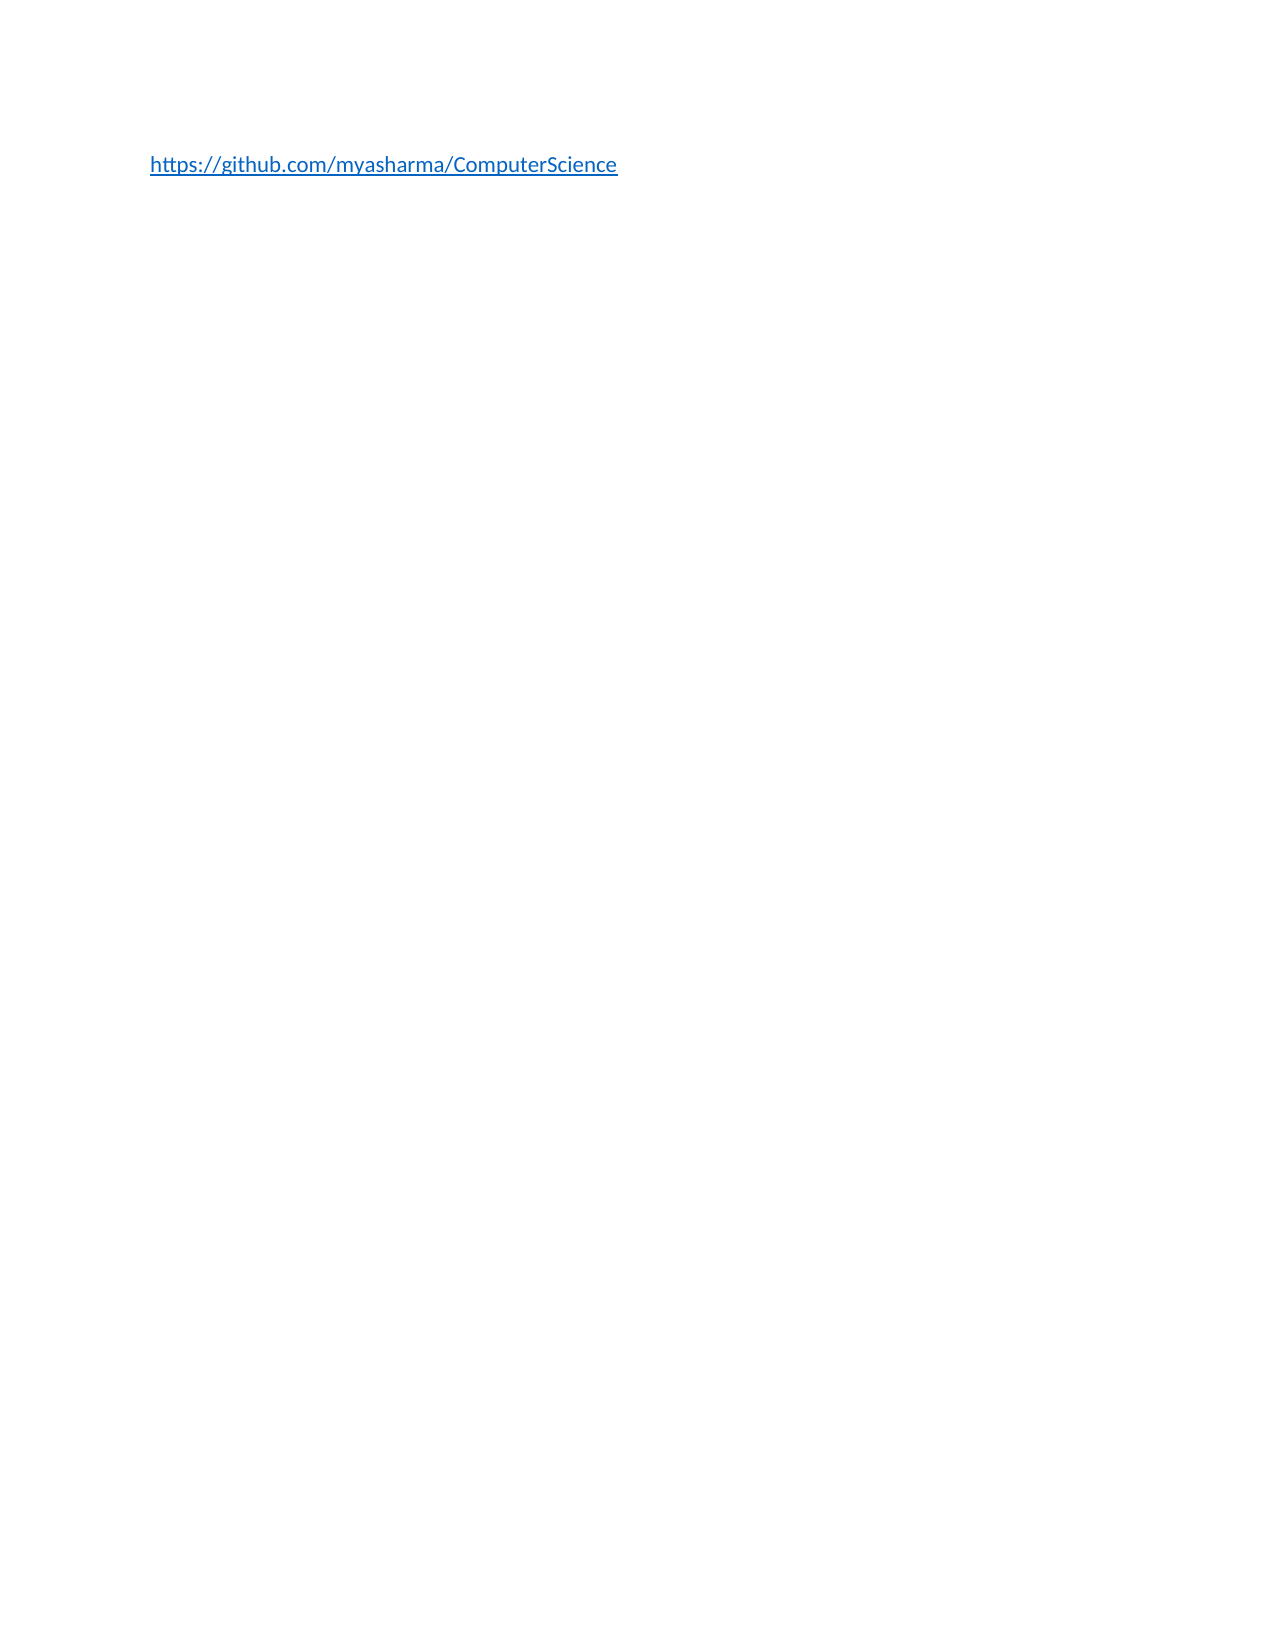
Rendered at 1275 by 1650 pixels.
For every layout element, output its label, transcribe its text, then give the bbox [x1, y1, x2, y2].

text https://github.com/myasharma/ComputerScience [150, 150, 1125, 178]
